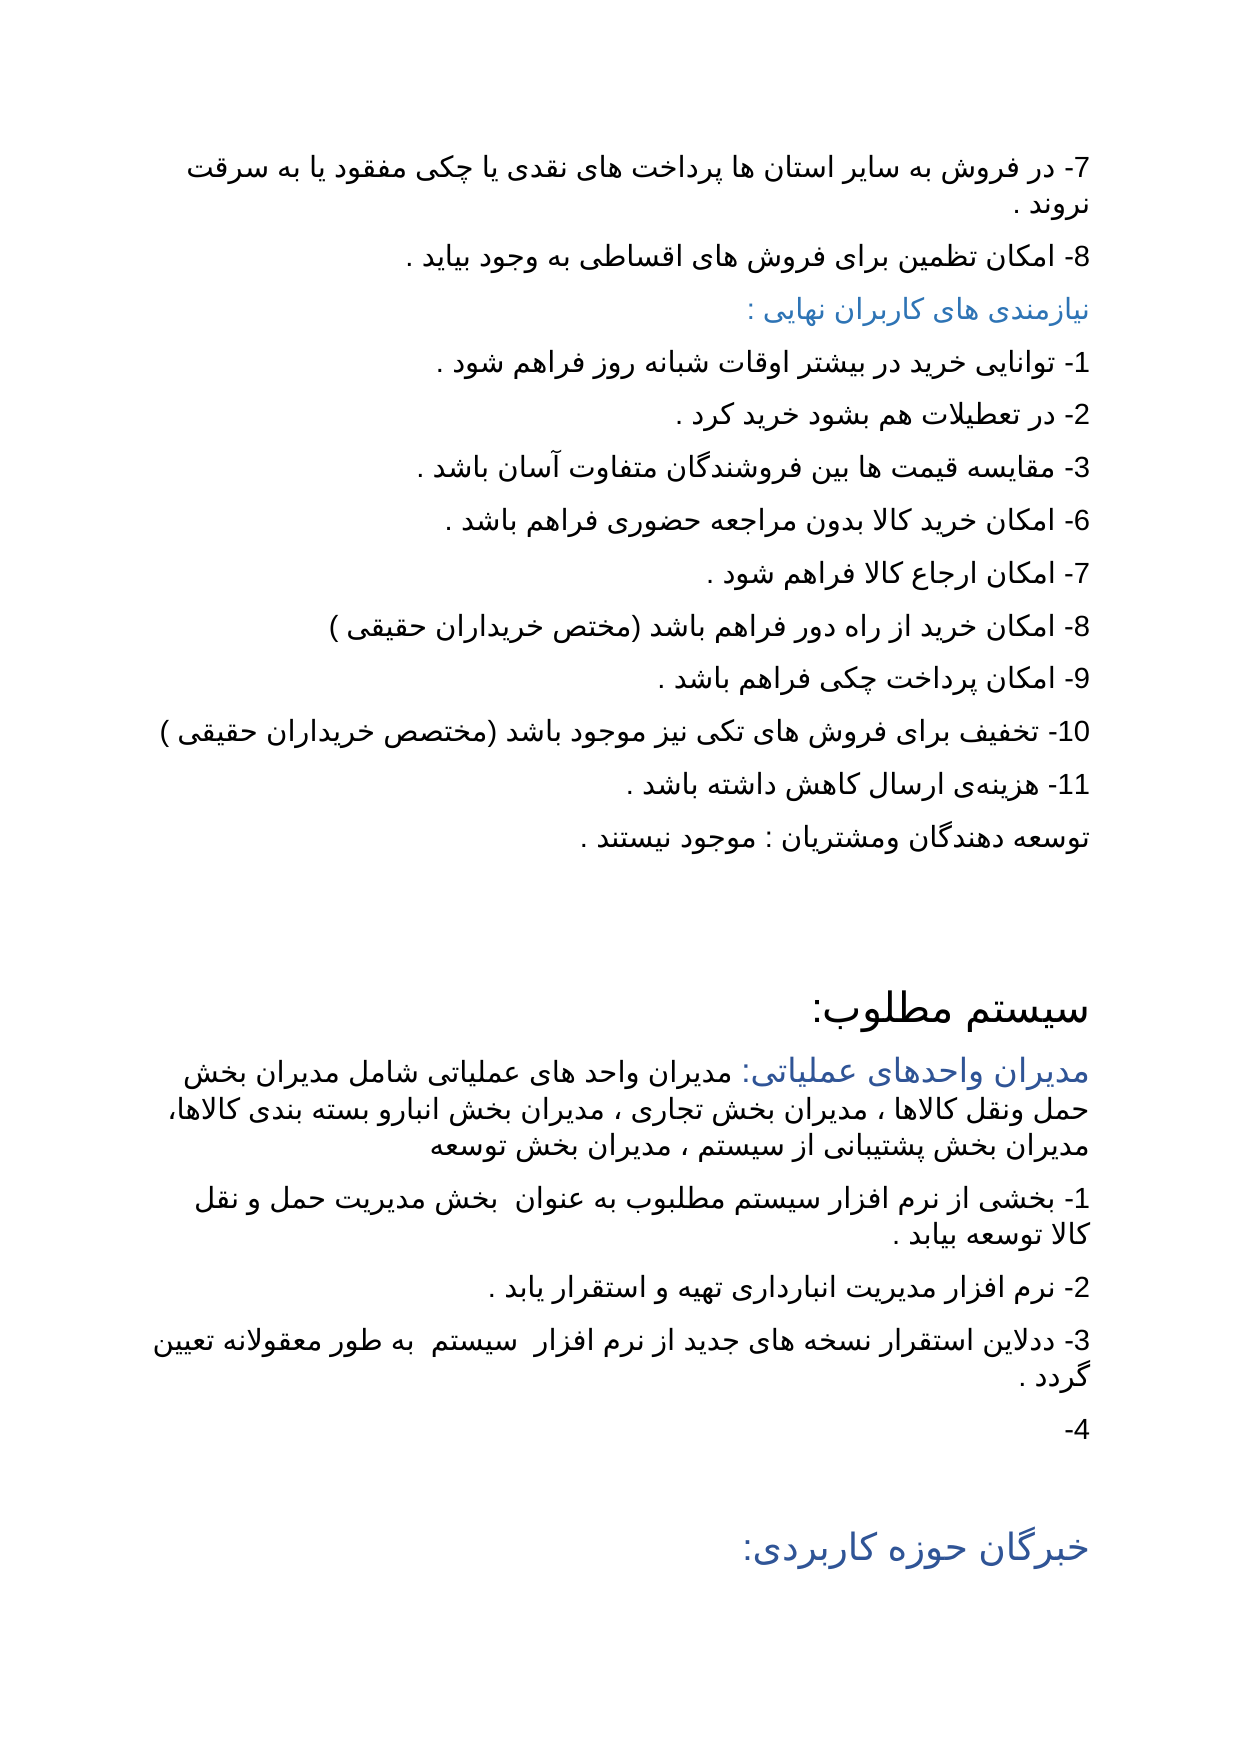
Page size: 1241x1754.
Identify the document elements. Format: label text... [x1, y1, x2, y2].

text توسعه دهندگان ومشتریان : موجود نیستند . [150, 820, 1090, 853]
text 10-‌ تخفیف برای فروش های تکی نیز موجود باشد (مختصص خریداران حقیقی ) [150, 714, 1090, 748]
text خبرگان حوزه کاربردی: [150, 1525, 1090, 1568]
text 3-‌ مقایسه قیمت ها بین فروشندگان متفاوت آسان باشد . [150, 450, 1090, 484]
text 7-‌ در فروش به سایر استان ها پرداخت های نقدی یا چکی مفقود یا به سرقت نروند . [150, 150, 1090, 220]
text نیازمندی های کاربران نهایی : [150, 292, 1090, 325]
text 6-‌‌‌ امکان خرید کالا بدون مراجعه حضوری فراهم باشد . [150, 503, 1090, 537]
text مدیران واحدهای عملیاتی: مدیران واحد های عملیاتی شامل مدیران بخش حمل ونقل کالاها ، مدیران بخش تجاری ، مدیران بخش انبارو بسته بندی کالاها، مدیران بخش پشتیبانی از سیستم ، مدیران بخش توسعه [150, 1051, 1090, 1162]
text 2-‌‌‌ در تعطیلات هم بشود خرید کرد . [150, 397, 1090, 431]
text 9-‌ امکان پرداخت چکی فراهم باشد . [150, 661, 1090, 695]
text 8-‌ امکان تظمین برای فروش های اقساطی به وجود بیاید . [150, 239, 1090, 272]
text 4-‌ [150, 1412, 1090, 1446]
text 1-‌ بخشی از نرم افزار سیستم مطلبوب به عنوان بخش مدیریت حمل و نقل کالا توسعه بیابد . [150, 1181, 1090, 1251]
text سیستم مطلوب: [150, 983, 1090, 1031]
text 3-‌ ددلاین استقرار نسخه های جدید از نرم افزار سیستم به طور معقولانه تعیین گردد . [150, 1323, 1090, 1393]
text 2- نرم افزار مدیریت انبارداری تهیه و استقرار یابد . [150, 1270, 1090, 1304]
text 11- هزینه‌‌ی ارسال کاهش داشته باشد . [150, 767, 1090, 801]
text 1-‌ توانایی خرید در بیشتر اوقات شبانه روز فراهم شود . [150, 344, 1090, 378]
text 8- امکان خرید از راه دور فراهم باشد (مختص خریداران حقیقی ) [150, 609, 1090, 642]
text 7- امکان ارجاع کالا فراهم شود . [150, 556, 1090, 589]
